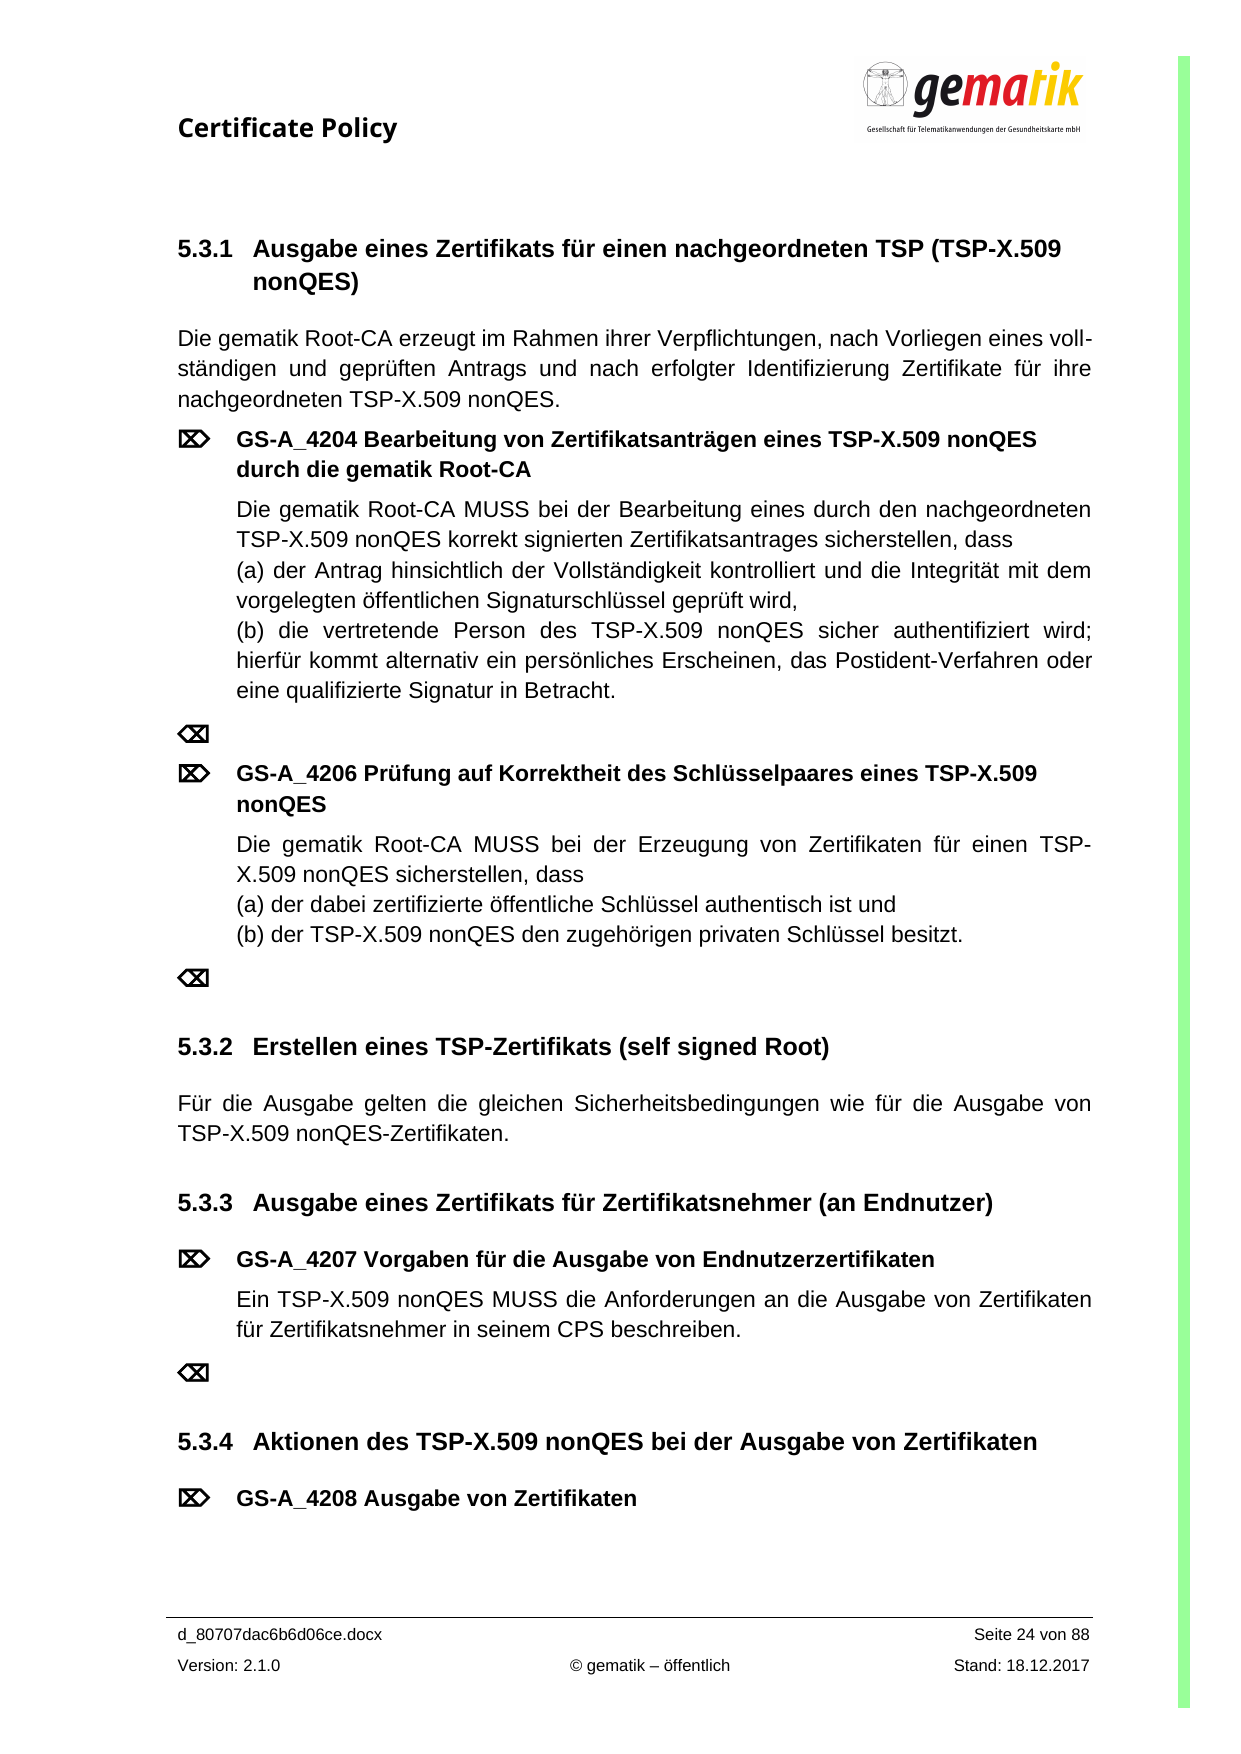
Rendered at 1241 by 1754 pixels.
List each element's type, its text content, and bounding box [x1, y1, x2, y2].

text Für die Ausgabe gelten die gleichen Sicherheitsbedingungen wie für die Ausgabe von TSP-X.509 nonQES-Zertifikaten. [177, 1090, 1092, 1146]
text Ein TSP-X.509 nonQES MUSS die Anforderungen an die Ausgabe von Zertifikaten für Zertifikatsnehmer in seinem CPS beschreiben. [236, 1286, 1092, 1343]
text Die gematik Root-CA erzeugt im Rahmen ihrer Verpflichtungen, nach Vorliegen eines vollständigen und geprüften Antrags und nach erfolgter Identifizierung Zertifikate für ihre nachgeordneten TSP-X.509 nonQES. [177, 325, 1092, 412]
text GS-A_4204 Bearbeitung von Zertifikatsanträgen eines TSP-X.509 nonQES durch die gematik Root-CA [177, 426, 1092, 482]
subtitle Ausgabe eines Zertifikats für einen nachgeordneten TSP (TSP-X.509 nonQES) [177, 234, 1092, 296]
text GS-A_4206 Prüfung auf Korrektheit des Schlüsselpaares eines TSP-X.509 nonQES [177, 760, 1092, 817]
picture [854, 56, 1086, 143]
subtitle Ausgabe eines Zertifikats für Zertifikatsnehmer (an Endnutzer) [177, 1188, 1092, 1217]
text GS-A_4208 Ausgabe von Zertifikaten [177, 1485, 1092, 1511]
text GS-A_4207 Vorgaben für die Ausgabe von Endnutzerzertifikaten [177, 1246, 1092, 1272]
text Die gematik Root-CA MUSS bei der Bearbeitung eines durch den nachgeordneten TSP-X.509 nonQES korrekt signierten Zertifikatsantrages sicherstellen, dass (a) der Antrag hinsichtlich der Vollständigkeit kontrolliert und die Integrität mit dem vorgelegten öffentlichen Signaturschlüssel geprüft wird, (b) die vertretende Person des TSP-X.509 nonQES sicher authentifiziert wird; hierfür kommt alternativ ein persönliches Erscheinen, das Postident-Verfahren oder eine qualifizierte Signatur in Betracht. [236, 496, 1092, 704]
text Die gematik Root-CA MUSS bei der Erzeugung von Zertifikaten für einen TSP-X.509 nonQES sicherstellen, dass (a) der dabei zertifizierte öffentliche Schlüssel authentisch ist und (b) der TSP-X.509 nonQES den zugehörigen privaten Schlüssel besitzt. [236, 831, 1092, 948]
subtitle Erstellen eines TSP-Zertifikats (self signed Root) [177, 1032, 1092, 1061]
subtitle Aktionen des TSP-X.509 nonQES bei der Ausgabe von Zertifikaten [177, 1427, 1092, 1455]
